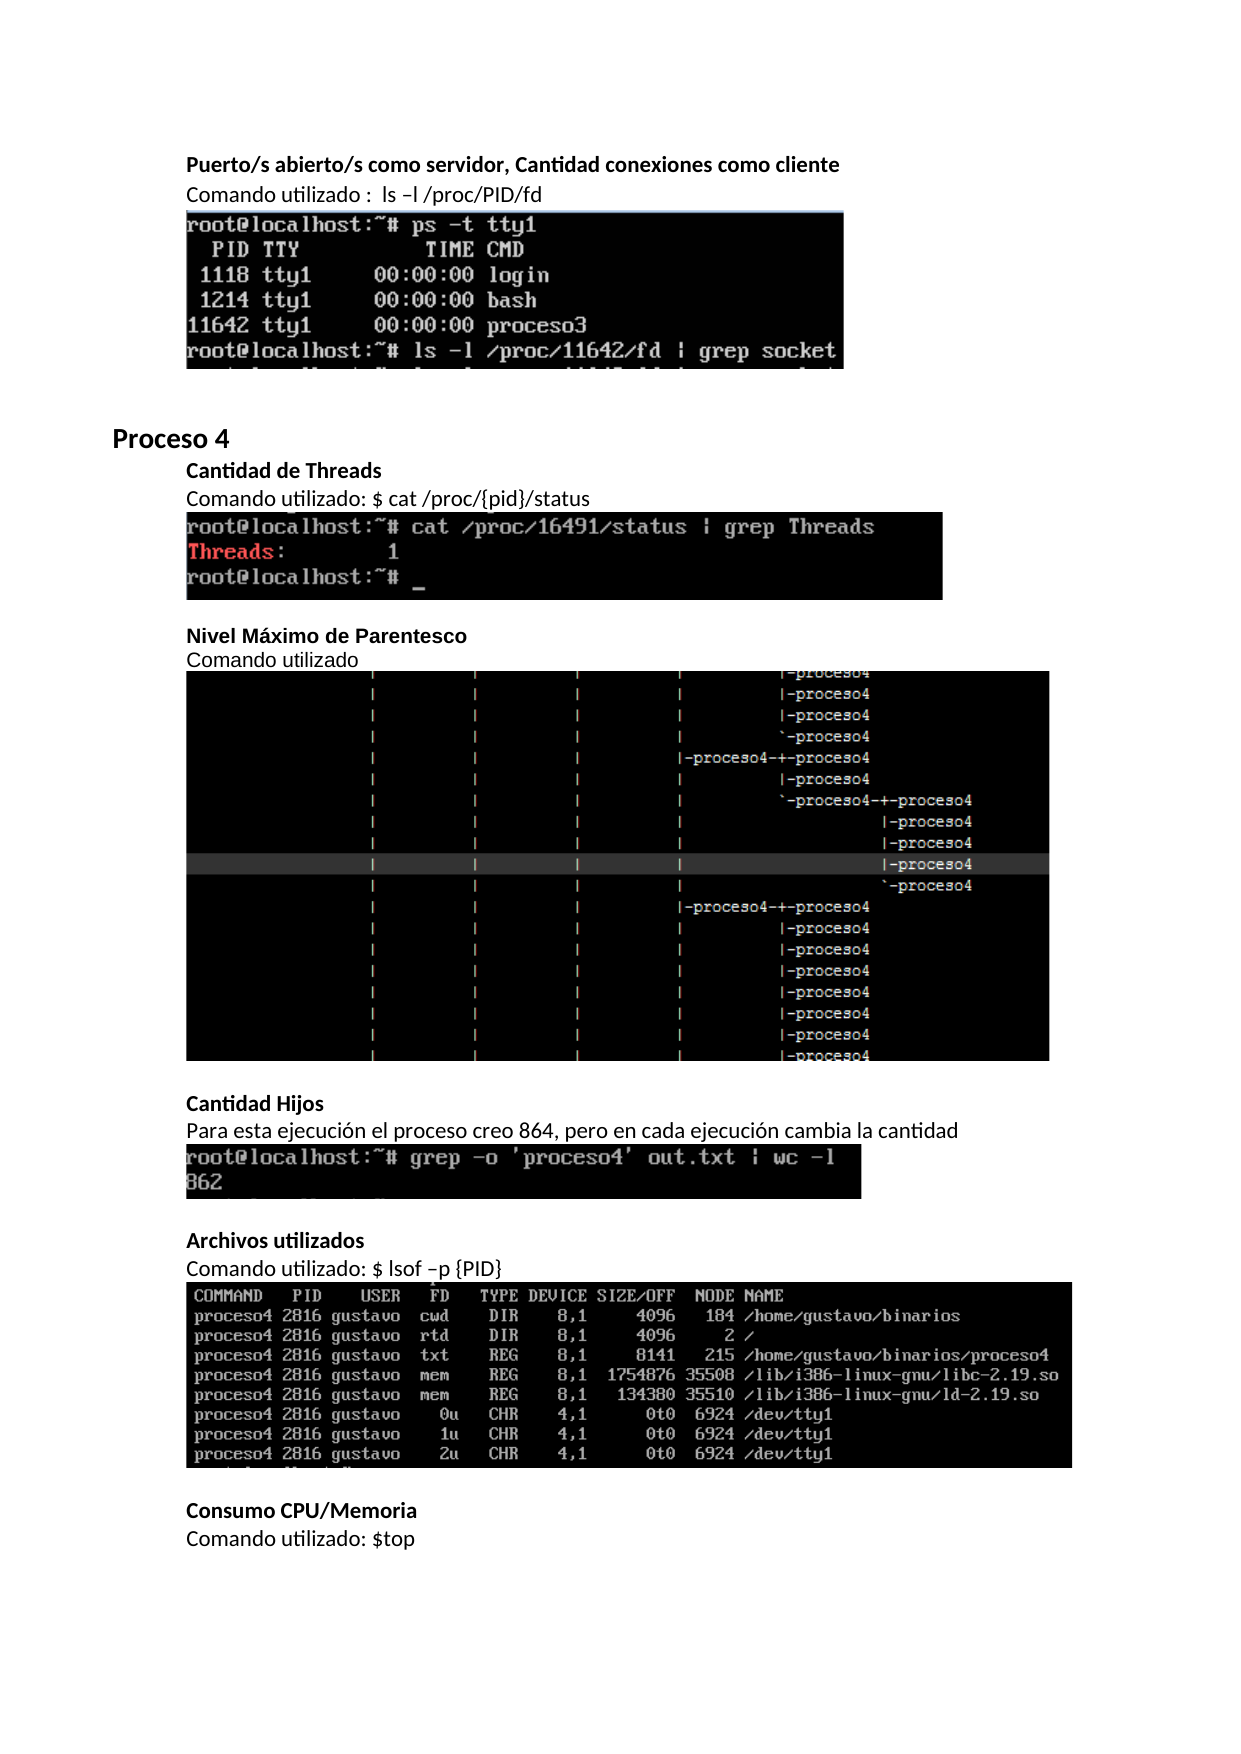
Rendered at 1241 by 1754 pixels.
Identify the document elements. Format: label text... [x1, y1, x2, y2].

text Archivos utilizados [186, 1226, 1128, 1254]
text Puerto/s abierto/s como servidor, Cantidad conexiones como cliente [186, 150, 1128, 178]
picture [186, 512, 943, 600]
text Nivel Máximo de Parentesco Comando utilizado [186, 600, 1128, 672]
text Comando utilizado: $ lsof –p {PID} [186, 1254, 1128, 1282]
text Cantidad de Threads Comando utilizado: $ cat /proc/{pid}/status [186, 456, 1128, 512]
text Cantidad Hijos [186, 1061, 1128, 1117]
text Consumo CPU/Memoria [186, 1496, 1128, 1524]
text Comando utilizado : ls –l /proc/PID/fd [186, 180, 1128, 208]
picture [186, 1144, 862, 1199]
picture [186, 210, 844, 369]
picture [186, 671, 1050, 1061]
picture [186, 1282, 1073, 1468]
text Comando utilizado: $top [186, 1524, 1128, 1552]
text Proceso 4 [112, 421, 1128, 456]
text Para esta ejecución el proceso creo 864, pero en cada ejecución cambia la cantidad [186, 1117, 1128, 1145]
